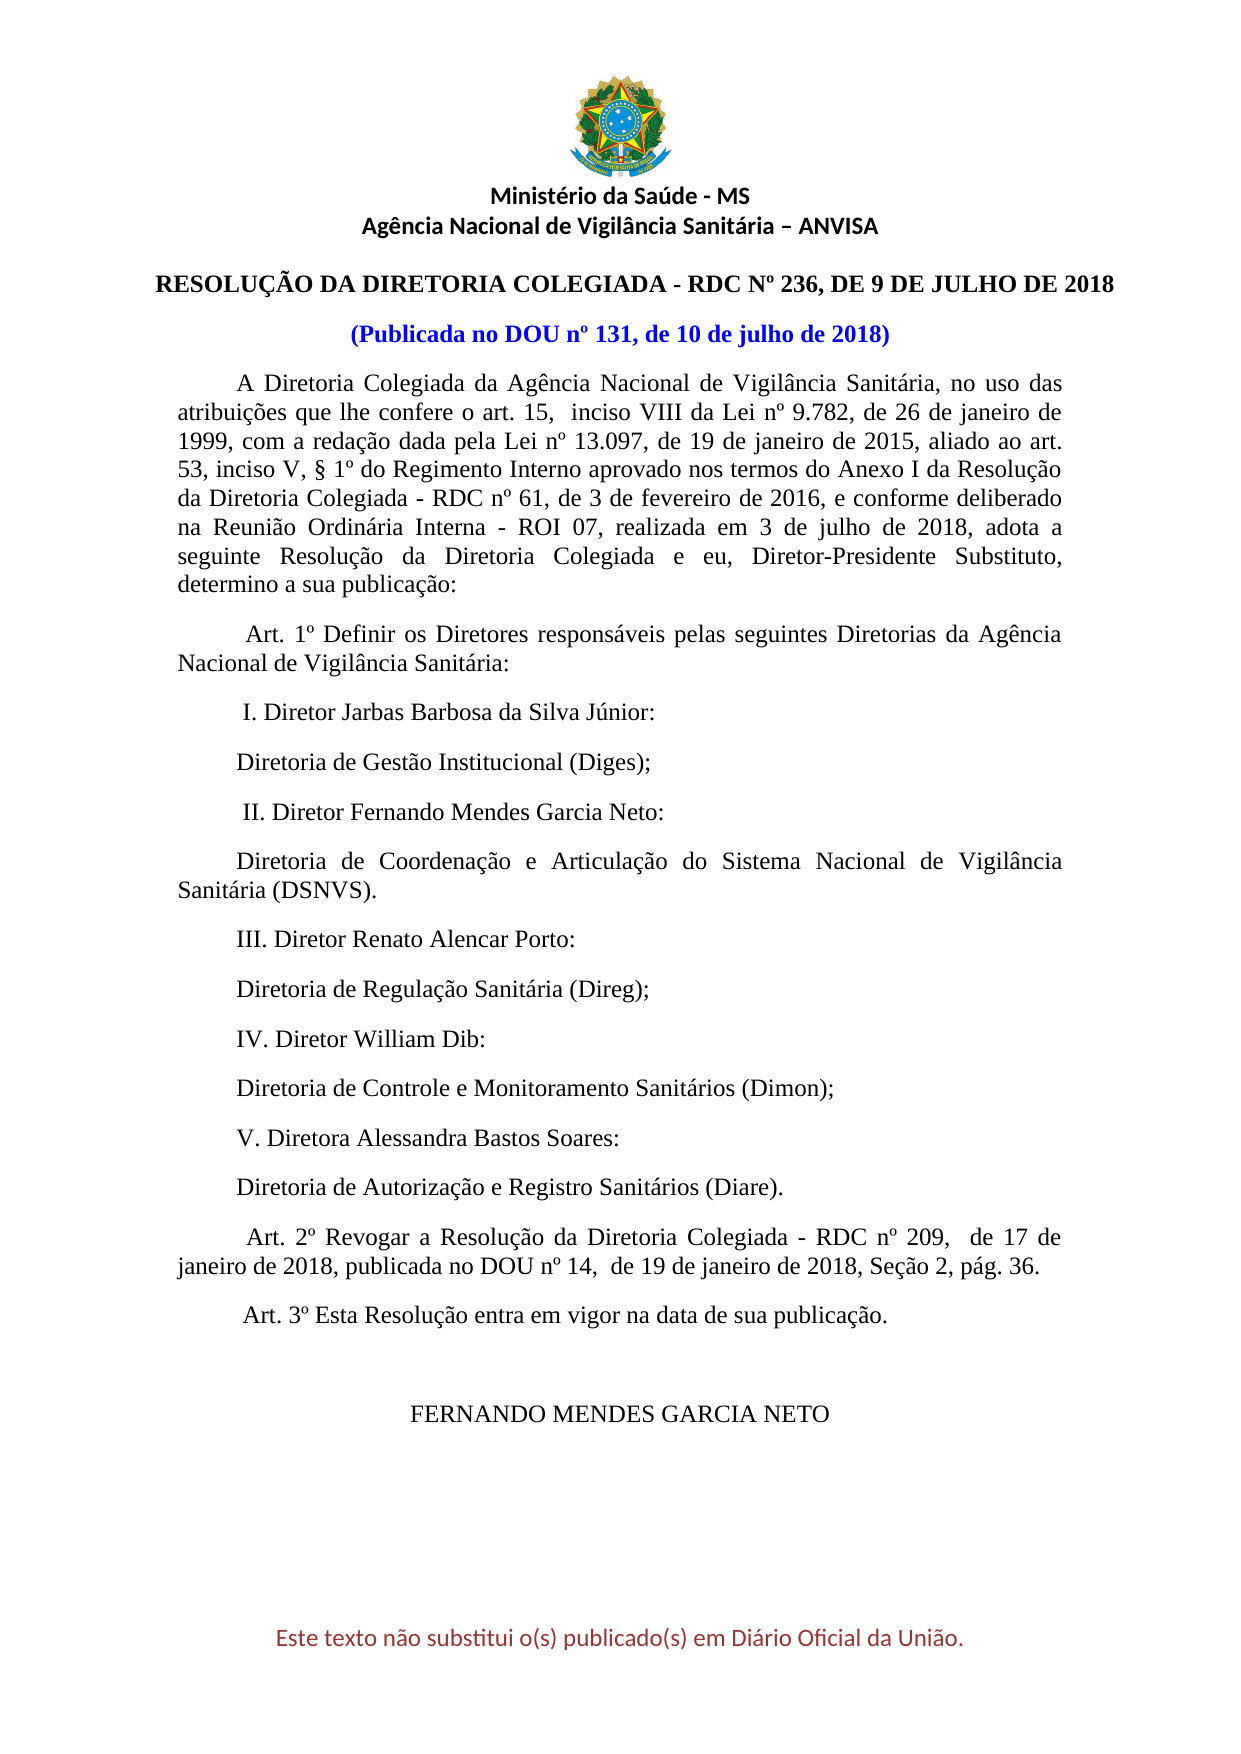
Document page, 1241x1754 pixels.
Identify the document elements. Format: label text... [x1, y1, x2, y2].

text Diretoria de Gestão Institucional (Diges); [177, 747, 1063, 776]
picture [566, 73, 674, 180]
text I. Diretor Jarbas Barbosa da Silva Júnior: [177, 697, 1063, 726]
text II. Diretor Fernando Mendes Garcia Neto: [177, 797, 1063, 825]
text Diretoria de Coordenação e Articulação do Sistema Nacional de Vigilância Sanitária (DSNVS). [177, 846, 1063, 904]
text V. Diretora Alessandra Bastos Soares: [177, 1123, 1063, 1152]
text A Diretoria Colegiada da Agência Nacional de Vigilância Sanitária, no uso das atribuições que lhe confere o art. 15, inciso VIII da Lei nº 9.782, de 26 de janeiro de 1999, com a redação dada pela Lei nº 13.097, de 19 de janeiro de 2015, aliado ao art. 53, inciso V, § 1º do Regimento Interno aprovado nos termos do Anexo I da Resolução da Diretoria Colegiada - RDC nº 61, de 3 de fevereiro de 2016, e conforme deliberado na Reunião Ordinária Interna - ROI 07, realizada em 3 de julho de 2018, adota a seguinte Resolução da Diretoria Colegiada e eu, Diretor-Presidente Substituto, determino a sua publicação: [177, 368, 1063, 598]
text Art. 1º Definir os Diretores responsáveis pelas seguintes Diretorias da Agência Nacional de Vigilância Sanitária: [177, 619, 1063, 677]
text Art. 2º Revogar a Resolução da Diretoria Colegiada - RDC nº 209, de 17 de janeiro de 2018, publicada no DOU nº 14, de 19 de janeiro de 2018, Seção 2, pág. 36. [177, 1222, 1063, 1279]
text Diretoria de Controle e Monitoramento Sanitários (Dimon); [177, 1073, 1063, 1102]
text Diretoria de Regulação Sanitária (Direg); [177, 974, 1063, 1003]
text FERNANDO MENDES GARCIA NETO [177, 1399, 1063, 1427]
text Diretoria de Autorização e Registro Sanitários (Diare). [177, 1172, 1063, 1201]
text III. Diretor Renato Alencar Porto: [177, 924, 1063, 953]
text RESOLUÇÃO DA DIRETORIA COLEGIADA - RDC Nº 236, DE 9 DE JULHO DE 2018 [148, 269, 1122, 298]
text (Publicada no DOU nº 131, de 10 de julho de 2018) [177, 319, 1063, 347]
text IV. Diretor William Dib: [177, 1024, 1063, 1052]
text Art. 3º Esta Resolução entra em vigor na data de sua publicação. [177, 1300, 1063, 1329]
